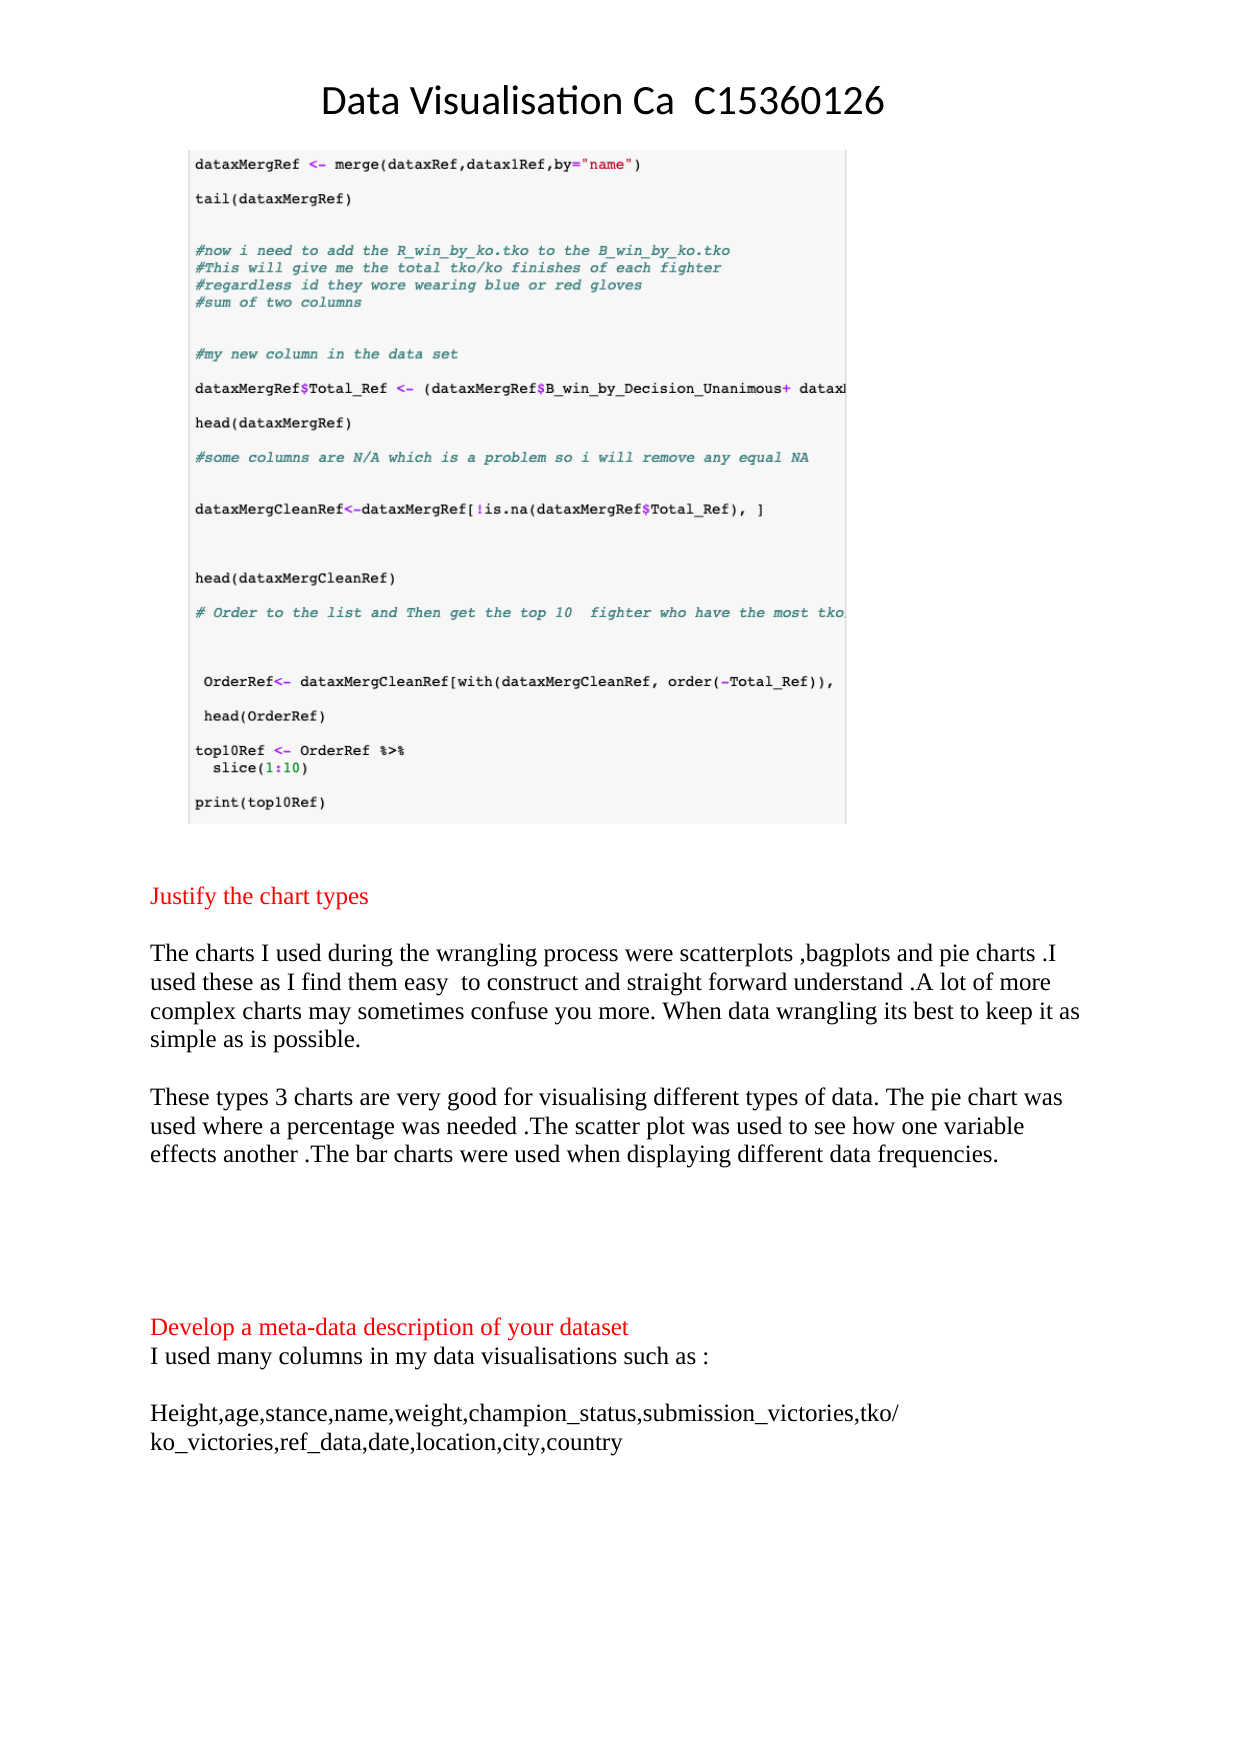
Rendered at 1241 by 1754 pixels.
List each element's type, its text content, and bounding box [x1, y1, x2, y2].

text I used many columns in my data visualisations such as : [150, 1341, 1090, 1369]
text Height,age,stance,name,weight,champion_status,submission_victories,tko/ko_victories,ref_data,date,location,city,country [150, 1398, 1090, 1456]
text Justify the chart types [150, 881, 1090, 909]
picture [150, 150, 859, 824]
text These types 3 charts are very good for visualising different types of data. The pie chart was used where a percentage was needed .The scatter plot was used to see how one variable effects another .The bar charts were used when displaying different data frequencies. [150, 1082, 1090, 1168]
text Develop a meta-data description of your dataset [150, 1312, 1090, 1341]
text The charts I used during the wrangling process were scatterplots ,bagplots and pie charts .I used these as I find them easy to construct and straight forward understand .A lot of more complex charts may sometimes confuse you more. When data wrangling its best to keep it as simple as is possible. [150, 938, 1090, 1053]
